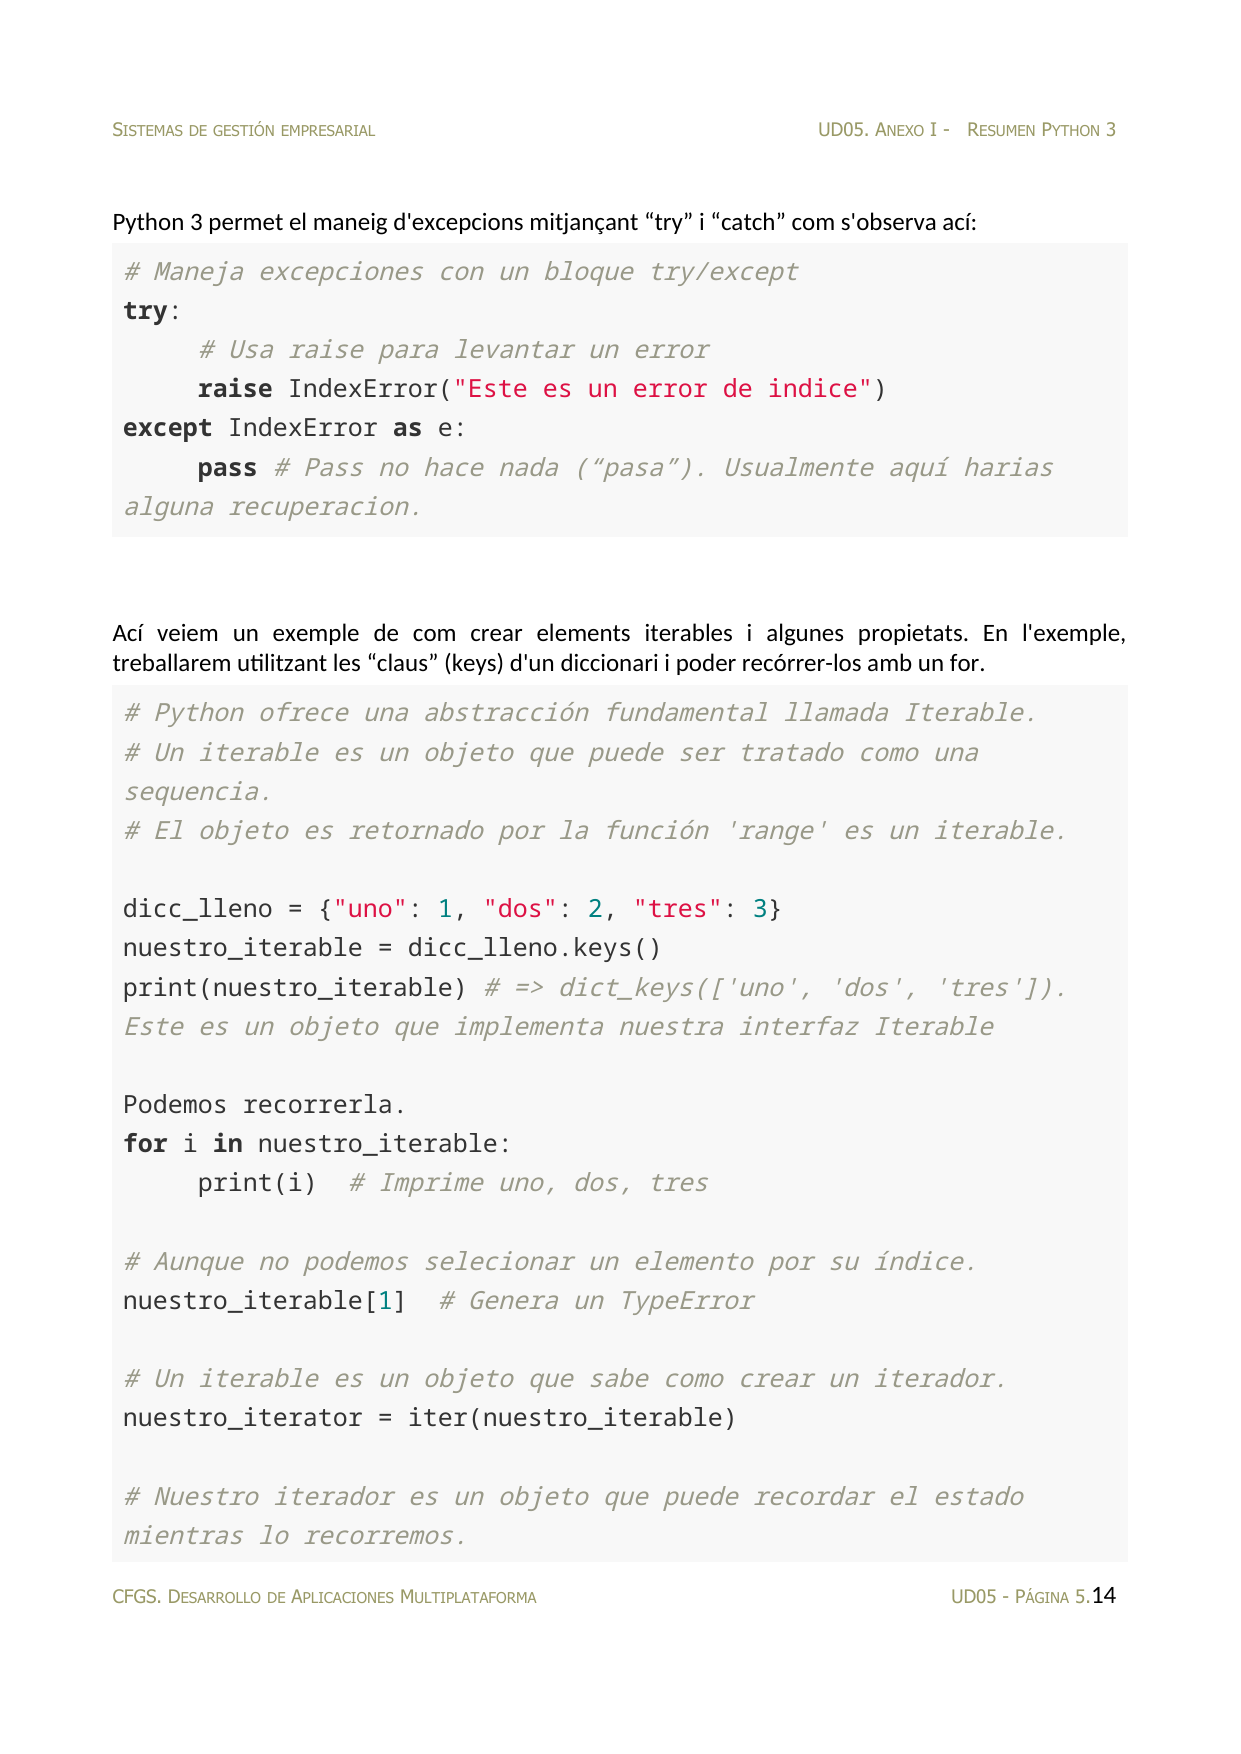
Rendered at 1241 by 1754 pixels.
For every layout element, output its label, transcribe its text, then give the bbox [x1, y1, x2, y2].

text Python 3 permet el maneig d'excepcions mitjançant “try” i “catch” com s'observa ací: [112, 206, 1128, 237]
text Ací veiem un exemple de com crear elements iterables i algunes propietats. En l'exemple, treballarem utilitzant les “claus” (keys) d'un diccionari i poder recórrer-los amb un for. [112, 617, 1128, 678]
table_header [112, 685, 1128, 1562]
table_header # Maneja excepciones con un bloque try/except try: # Usa raise para levantar un error raise IndexError("Este es un error de indice") except IndexError as e: pass # Pass no hace nada (“pasa”). Usualmente aquí harias alguna recuperacion. [112, 243, 1128, 537]
